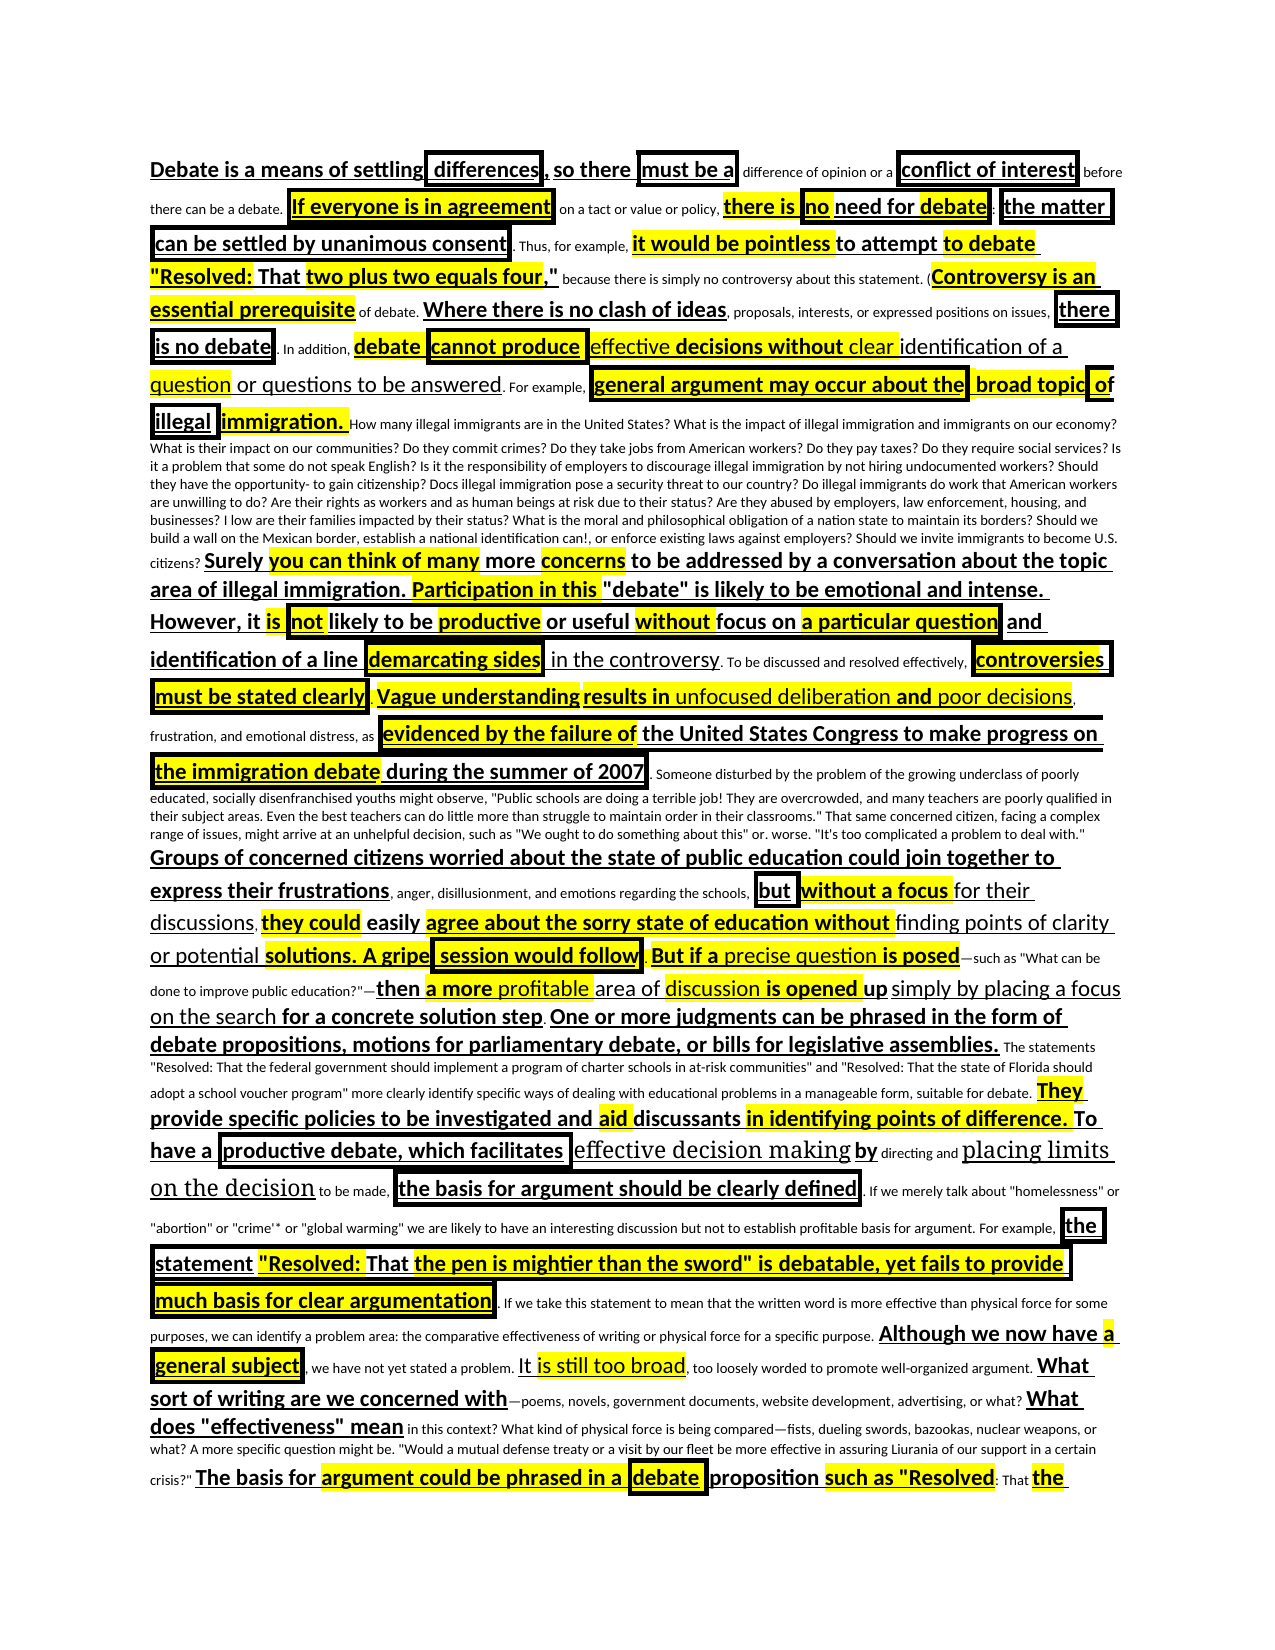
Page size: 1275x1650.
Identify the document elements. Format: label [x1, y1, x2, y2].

text [150, 150, 1125, 1496]
